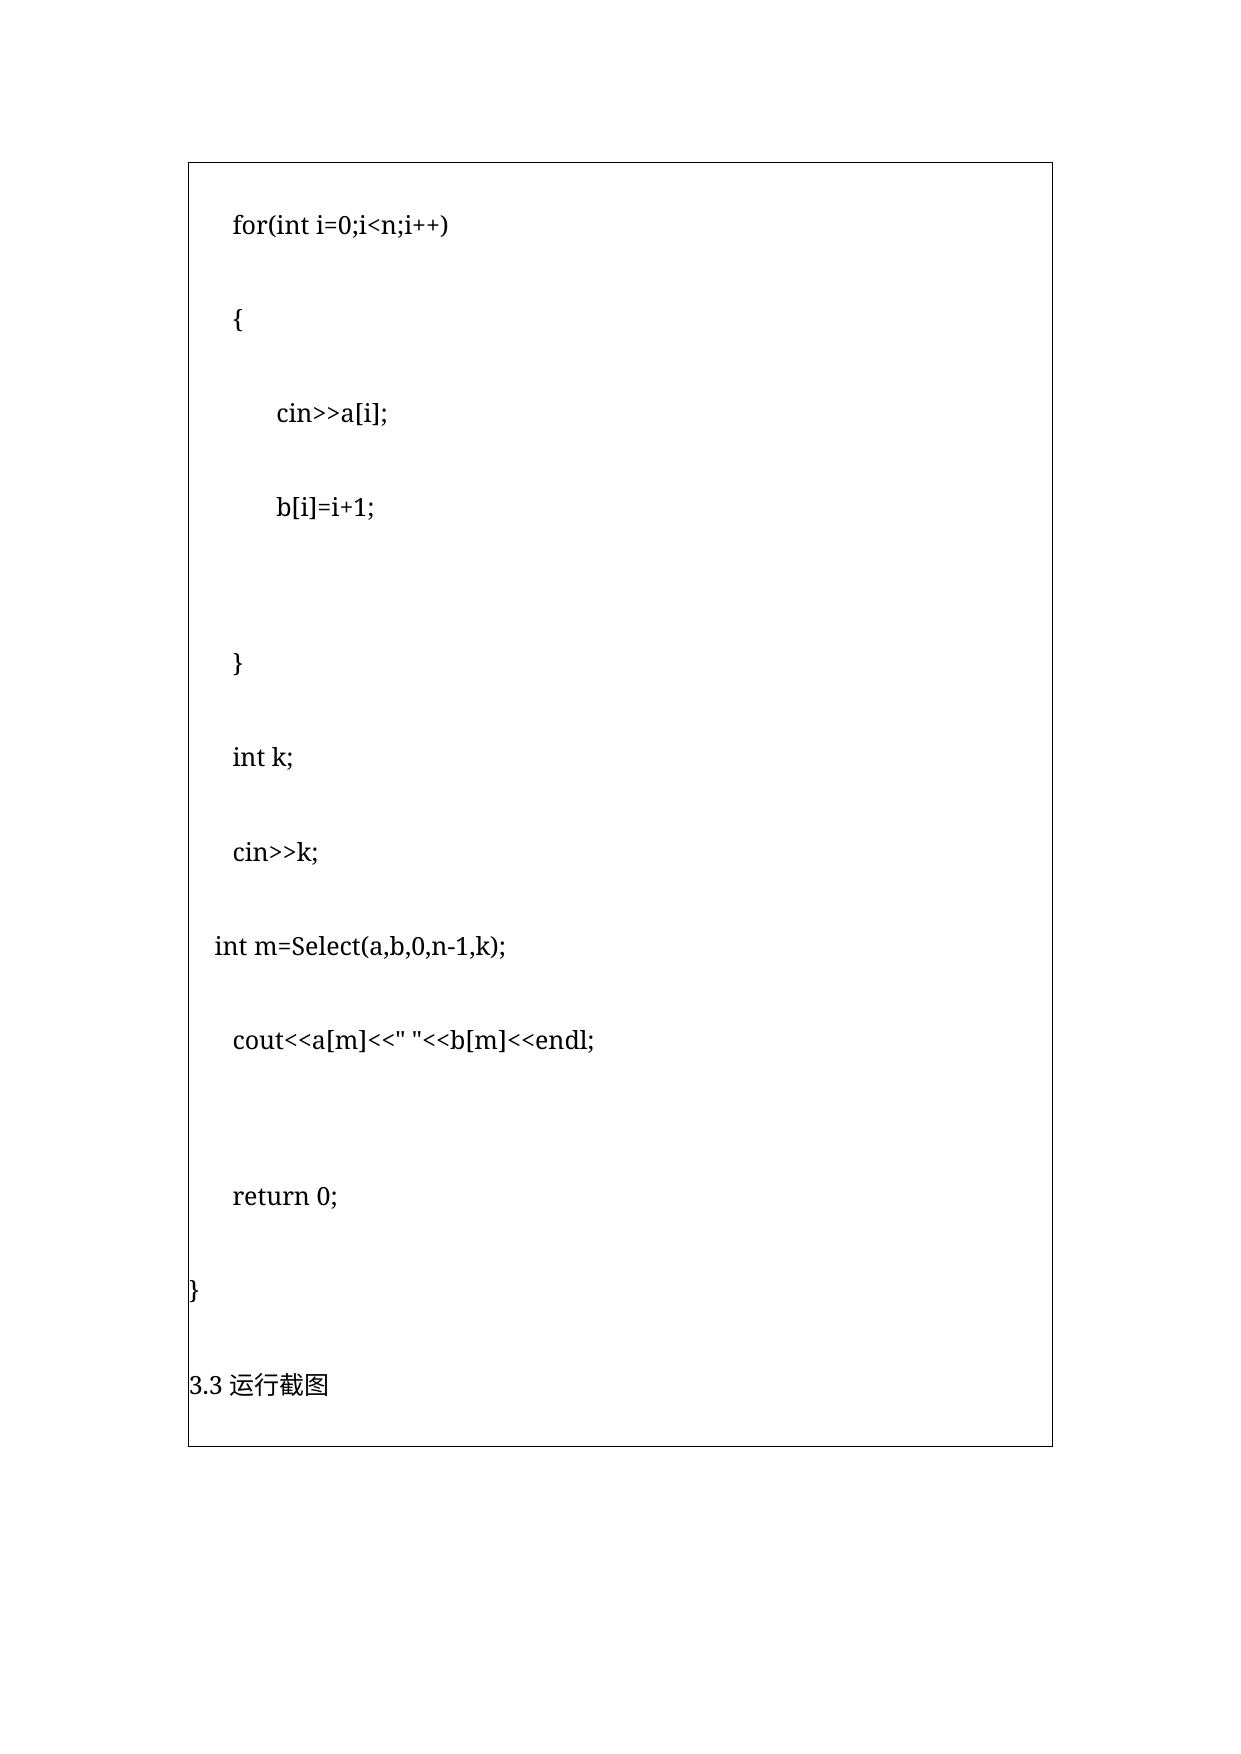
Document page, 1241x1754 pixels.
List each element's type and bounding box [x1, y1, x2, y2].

table_cell [189, 163, 1052, 1446]
